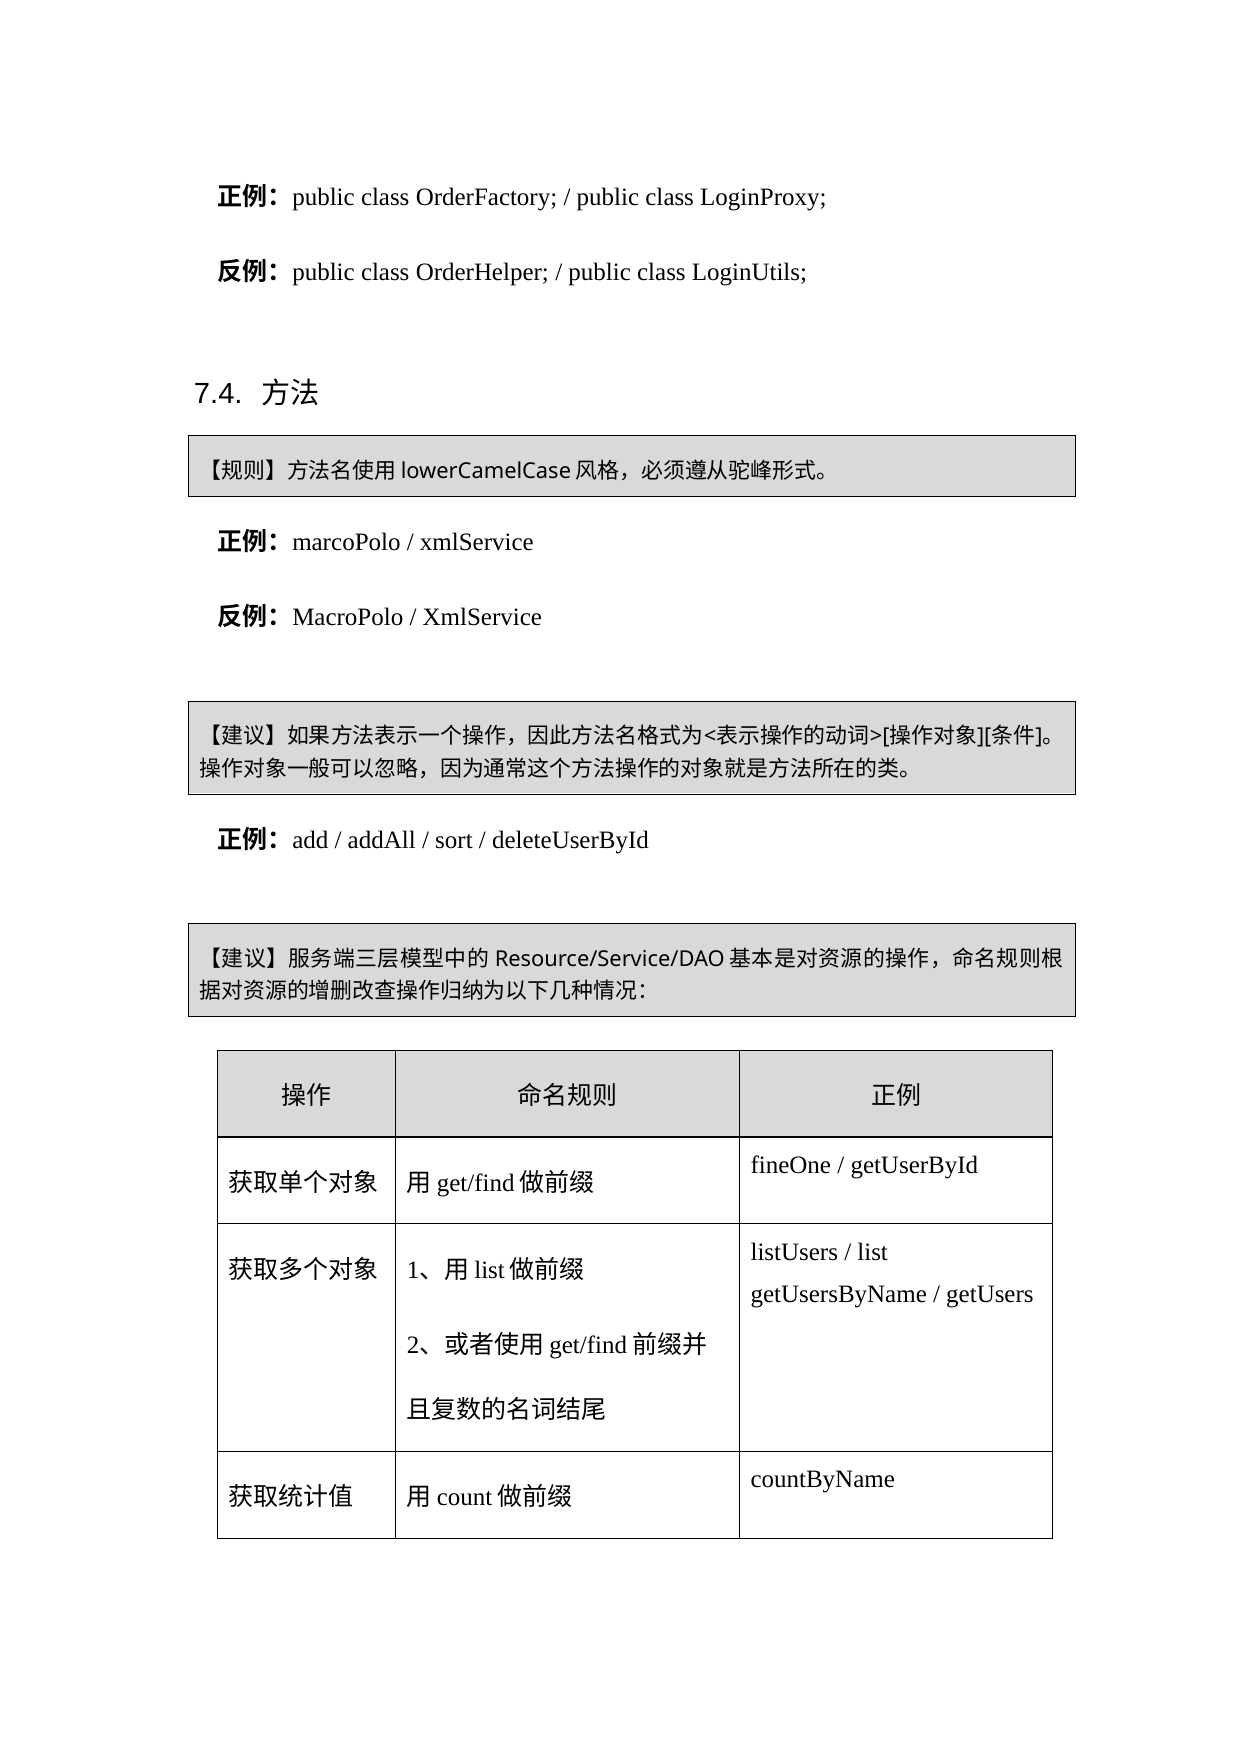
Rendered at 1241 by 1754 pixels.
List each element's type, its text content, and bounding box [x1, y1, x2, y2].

subtitle 方法 [194, 358, 1053, 423]
table_header 正例 [740, 1051, 1052, 1136]
table_cell 获取单个对象 [218, 1138, 395, 1223]
text 正例：add / addAll / sort / deleteUserById [217, 805, 1053, 870]
table_header 操作 [218, 1051, 395, 1136]
table_cell 获取多个对象 [218, 1224, 395, 1451]
table_header 【规则】方法名使用lowerCamelCase风格，必须遵从驼峰形式。 [189, 436, 1075, 496]
table_header 命名规则 [396, 1051, 739, 1136]
table_header 【建议】如果方法表示一个操作，因此方法名格式为<表示操作的动词>[操作对象][条件]。操作对象一般可以忽略，因为通常这个方法操作的对象就是方法所在的类。 [189, 702, 1075, 793]
table_header 【建议】服务端三层模型中的Resource/Service/DAO基本是对资源的操作，命名规则根据对资源的增删改查操作归纳为以下几种情况： [189, 924, 1075, 1016]
table_cell countByName [740, 1452, 1052, 1537]
text 正例：public class OrderFactory; / public class LoginProxy; [217, 162, 1053, 227]
table_cell 1、用list做前缀 2、或者使用get/find前缀并且复数的名词结尾 [396, 1224, 739, 1451]
table_cell 获取统计值 [218, 1452, 395, 1537]
text 正例：marcoPolo / xmlService [217, 507, 1053, 572]
text 反例：MacroPolo / XmlService [217, 582, 1053, 647]
table_cell listUsers / list getUsersByName / getUsers [740, 1224, 1052, 1451]
table_cell 用count做前缀 [396, 1452, 739, 1537]
table_cell 用get/find做前缀 [396, 1138, 739, 1223]
text 反例：public class OrderHelper; / public class LoginUtils; [217, 237, 1053, 302]
table_cell fineOne / getUserById [740, 1138, 1052, 1223]
